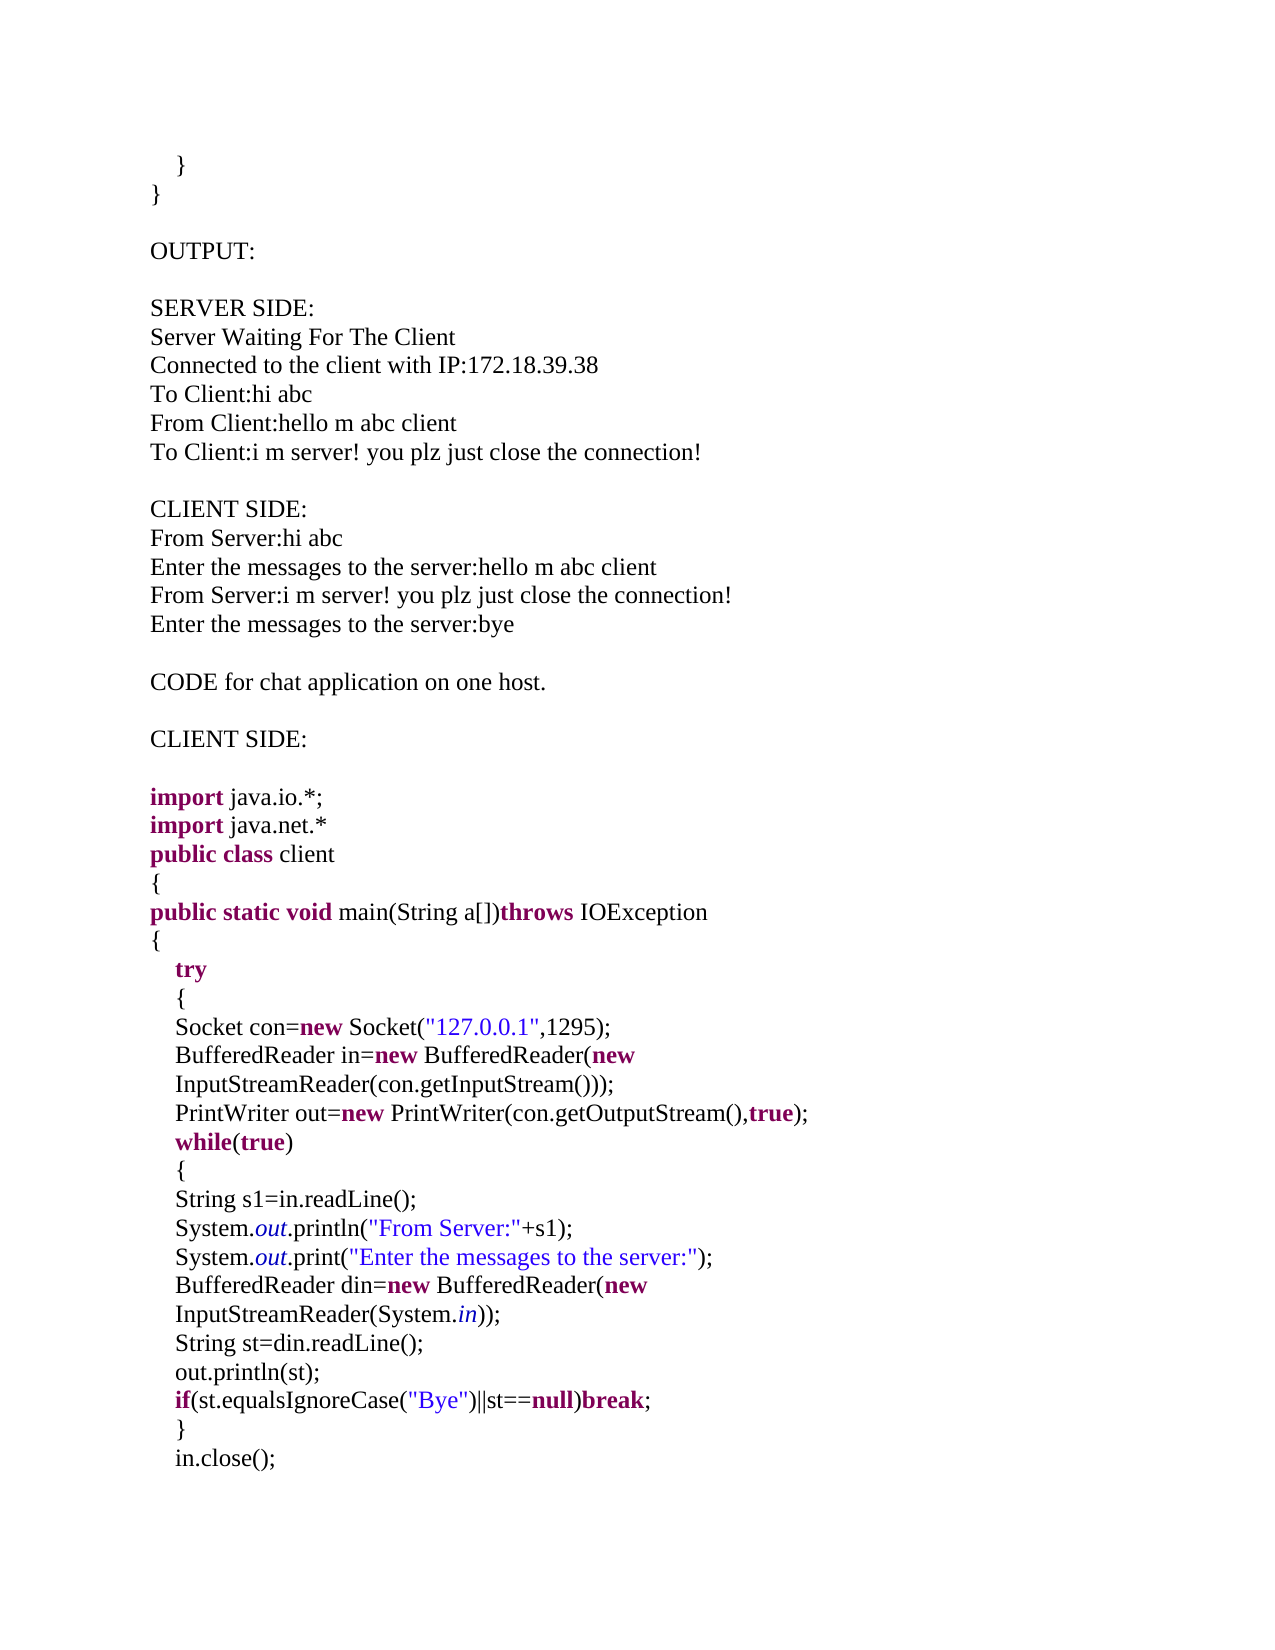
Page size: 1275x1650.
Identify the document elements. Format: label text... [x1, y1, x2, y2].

text String st=din.readLine(); [150, 1328, 1125, 1357]
text From Server:i m server! you plz just close the connection! [150, 581, 1125, 609]
text Enter the messages to the server:hello m abc client [150, 552, 1125, 581]
text { [150, 1156, 1125, 1184]
text To Client:hi abc [150, 379, 1125, 408]
text { [150, 926, 1125, 954]
text } [150, 179, 1125, 207]
text BufferedReader in=new BufferedReader(new [150, 1041, 1125, 1069]
text if(st.equalsIgnoreCase("Bye")||st==null)break; [150, 1386, 1125, 1414]
text public class client [150, 839, 1125, 868]
text try [150, 954, 1125, 983]
text } [150, 1414, 1125, 1443]
text SERVER SIDE: [150, 293, 1125, 322]
text InputStreamReader(con.getInputStream())); [150, 1069, 1125, 1098]
text Enter the messages to the server:bye [150, 609, 1125, 638]
text System.out.println("From Server:"+s1); [150, 1213, 1125, 1242]
text To Client:i m server! you plz just close the connection! [150, 437, 1125, 466]
text Server Waiting For The Client [150, 322, 1125, 351]
text CODE for chat application on one host. [150, 667, 1125, 696]
text System.out.print("Enter the messages to the server:"); [150, 1242, 1125, 1271]
text in.close(); [150, 1443, 1125, 1472]
text CLIENT SIDE: [150, 696, 1125, 753]
text out.println(st); [150, 1357, 1125, 1386]
text { [150, 983, 1125, 1012]
text From Client:hello m abc client [150, 408, 1125, 437]
text BufferedReader din=new BufferedReader(new [150, 1271, 1125, 1299]
text OUTPUT: [150, 236, 1125, 265]
text From Server:hi abc [150, 523, 1125, 552]
text String s1=in.readLine(); [150, 1184, 1125, 1213]
text Socket con=new Socket("127.0.0.1",1295); [150, 1012, 1125, 1041]
text { [150, 868, 1125, 897]
text PrintWriter out=new PrintWriter(con.getOutputStream(),true); [150, 1098, 1125, 1127]
text } [150, 150, 1125, 179]
text while(true) [150, 1127, 1125, 1156]
text import java.io.*; [150, 782, 1125, 811]
text InputStreamReader(System.in)); [150, 1299, 1125, 1328]
text import java.net.* [150, 811, 1125, 839]
text public static void main(String a[])throws IOException [150, 897, 1125, 926]
text Connected to the client with IP:172.18.39.38 [150, 351, 1125, 379]
text CLIENT SIDE: [150, 494, 1125, 523]
